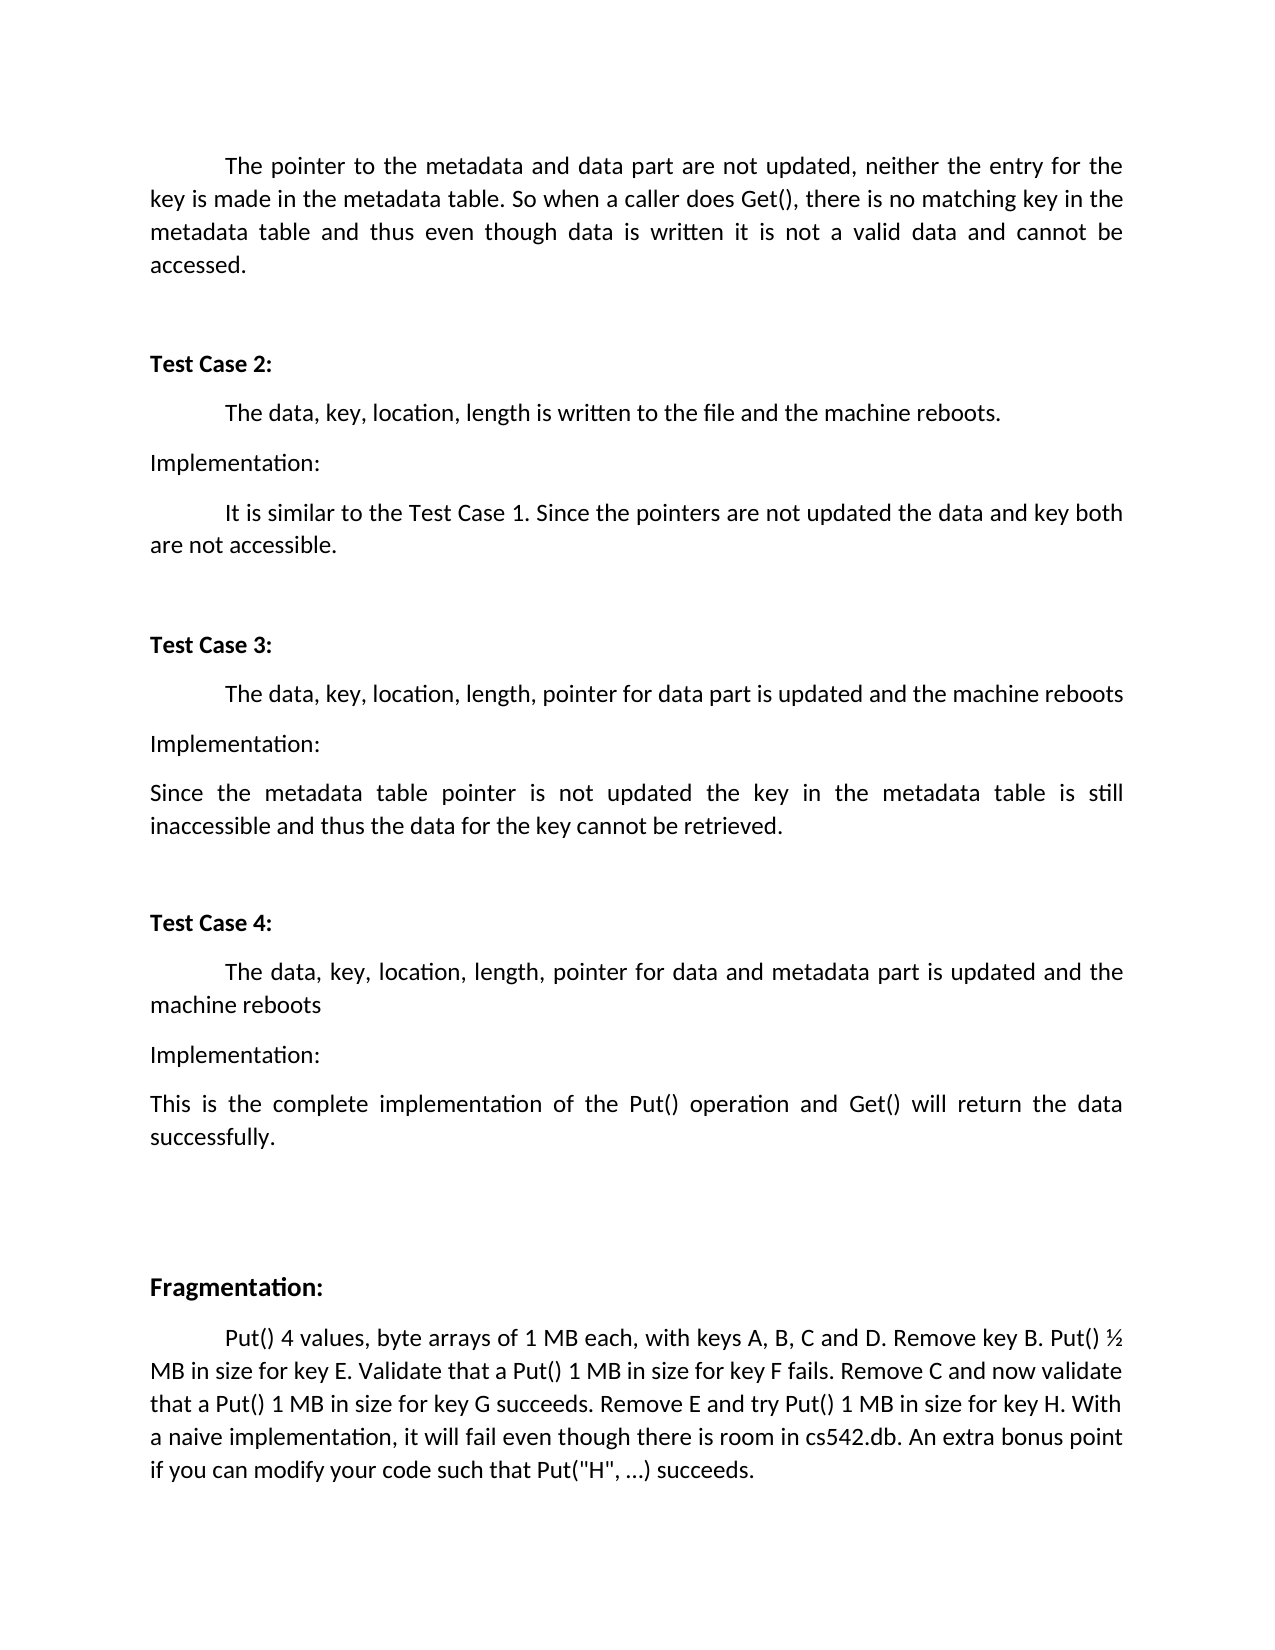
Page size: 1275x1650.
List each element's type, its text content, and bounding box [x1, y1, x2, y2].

text The data, key, location, length, pointer for data and metadata part is updated and the machine reboots [150, 956, 1125, 1020]
text Put() 4 values, byte arrays of 1 MB each, with keys A, B, C and D. Remove key B. Put() ½ MB in size for key E. Validate that a Put() 1 MB in size for key F fails. Remove C and now validate that a Put() 1 MB in size for key G succeeds. Remove E and try Put() 1 MB in size for key H. With a naive implementation, it will fail even though there is room in cs542.db. An extra bonus point if you can modify your code such that Put("H", …) succeeds. [150, 1322, 1125, 1485]
text The data, key, location, length is written to the file and the machine reboots. [150, 397, 1125, 428]
text The pointer to the metadata and data part are not updated, neither the entry for the key is made in the metadata table. So when a caller does Get(), there is no matching key in the metadata table and thus even though data is written it is not a valid data and cannot be accessed. [150, 150, 1125, 279]
text Since the metadata table pointer is not updated the key in the metadata table is still inaccessible and thus the data for the key cannot be retrieved. [150, 777, 1125, 841]
text Test Case 2: [150, 348, 1125, 378]
text It is similar to the Test Case 1. Since the pointers are not updated the data and key both are not accessible. [150, 497, 1125, 560]
text Test Case 4: [150, 907, 1125, 937]
text Fragmentation: [150, 1270, 1125, 1303]
text This is the complete implementation of the Put() operation and Get() will return the data successfully. [150, 1088, 1125, 1152]
text The data, key, location, length, pointer for data part is updated and the machine reboots [150, 678, 1125, 709]
text Implementation: [150, 728, 1125, 758]
text Test Case 3: [150, 629, 1125, 659]
text Implementation: [150, 447, 1125, 478]
text Implementation: [150, 1039, 1125, 1069]
